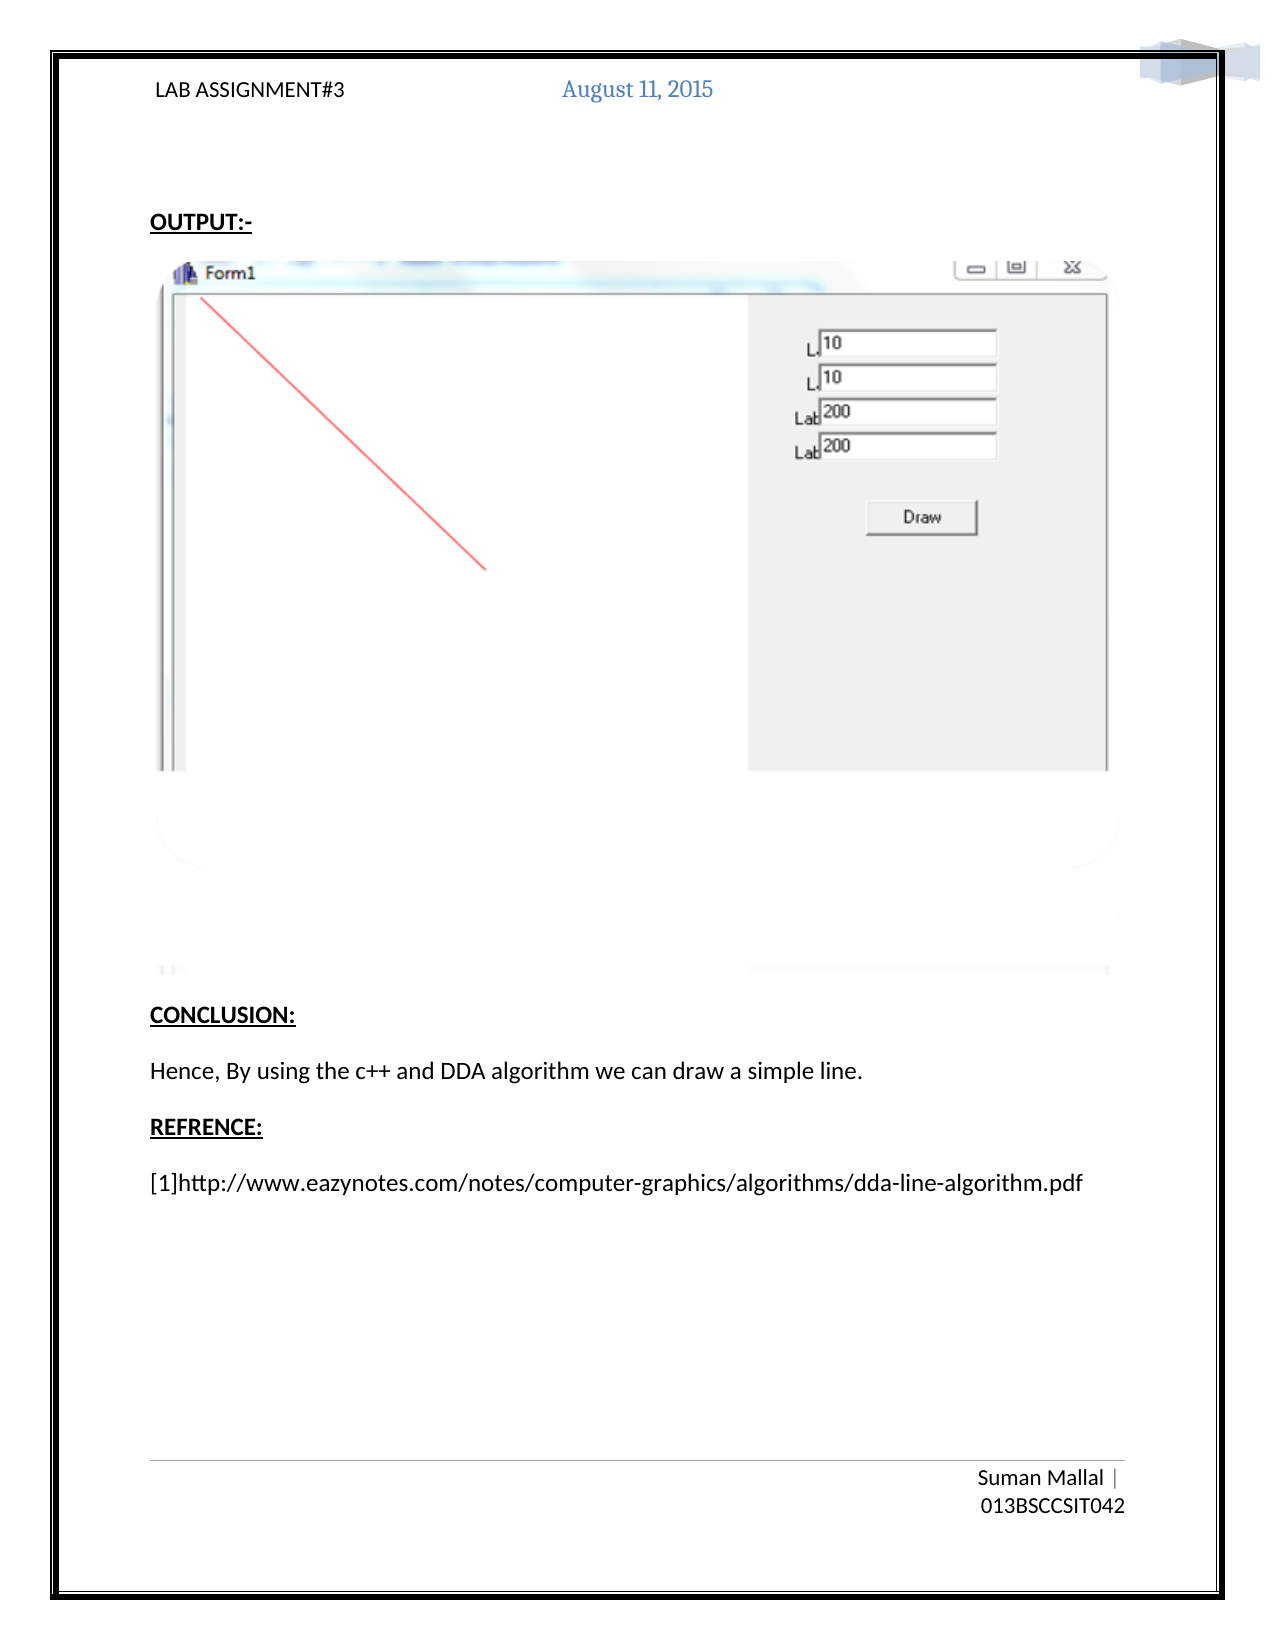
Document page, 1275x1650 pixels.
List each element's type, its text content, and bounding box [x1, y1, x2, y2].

text Hence, By using the c++ and DDA algorithm we can draw a simple line. [150, 1055, 1125, 1086]
text REFRENCE: [150, 1111, 1125, 1142]
picture [150, 261, 1125, 975]
text OUTPUT:- [150, 206, 1125, 236]
text CONCLUSION: [150, 999, 1125, 1030]
text [1]http://www.eazynotes.com/notes/computer-graphics/algorithms/dda-line-algorithm.pdf [150, 1167, 1125, 1197]
